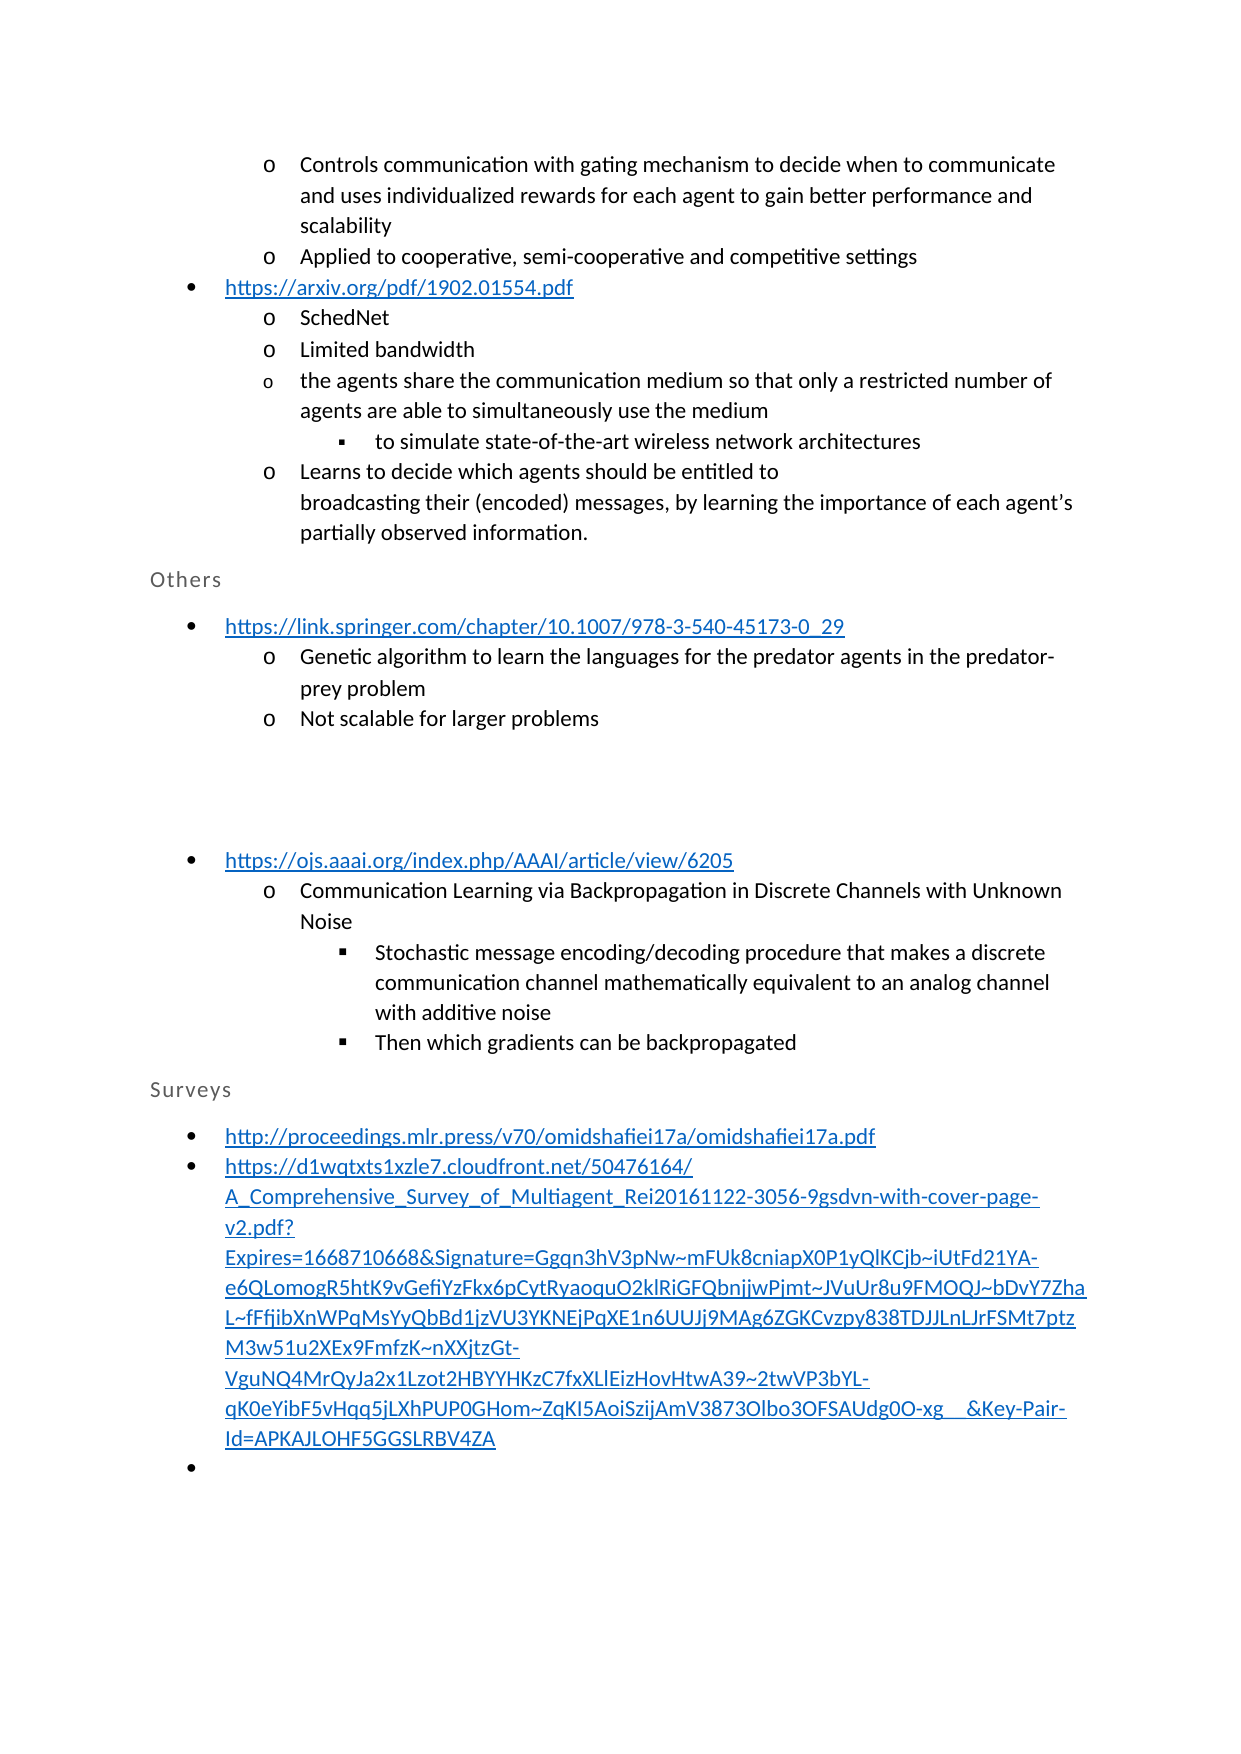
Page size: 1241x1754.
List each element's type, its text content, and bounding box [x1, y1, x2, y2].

list to simulate state-of-the-art wireless network architectures [337, 427, 1090, 455]
list http://proceedings.mlr.press/v70/omidshafiei17a/omidshafiei17a.pdf [187, 1122, 1090, 1150]
list Limited bandwidth [262, 335, 1090, 364]
list https://d1wqtxts1xzle7.cloudfront.net/50476164/A_Comprehensive_Survey_of_Multiagent_Rei20161122-3056-9gsdvn-with-cover-page-v2.pdf?Expires=1668710668&Signature=Ggqn3hV3pNw~mFUk8cniapX0P1yQlKCjb~iUtFd21YA-e6QLomogR5htK9vGefiYzFkx6pCytRyaoquO2klRiGFQbnjjwPjmt~JVuUr8u9FMOQJ~bDvY7ZhaL~fFfjibXnWPqMsYyQbBd1jzVU3YKNEjPqXE1n6UUJj9MAg6ZGKCvzpy838TDJJLnLJrFSMt7ptzM3w51u2XEx9FmfzK~nXXjtzGt-VguNQ4MrQyJa2x1Lzot2HBYYHKzC7fxXLlEizHovHtwA39~2twVP3bYL-qK0eYibF5vHqq5jLXhPUP0GHom~ZqKI5AoiSzijAmV3873Olbo3OFSAUdg0O-xg__&Key-Pair-Id=APKAJLOHF5GGSLRBV4ZA [187, 1152, 1090, 1452]
list Learns to decide which agents should be entitled to broadcasting their (encoded) messages, by learning the importance of each agent’s partially observed information. [262, 457, 1090, 547]
list the agents share the communication medium so that only a restricted number of agents are able to simultaneously use the medium [262, 366, 1090, 424]
list Stochastic message encoding/decoding procedure that makes a discrete communication channel mathematically equivalent to an analog channel with additive noise [337, 938, 1090, 1026]
list Controls communication with gating mechanism to decide when to communicate and uses individualized rewards for each agent to gain better performance and scalability [262, 150, 1090, 239]
list https://link.springer.com/chapter/10.1007/978-3-540-45173-0_29 [187, 612, 1090, 640]
list SchedNet [262, 303, 1090, 333]
list Applied to cooperative, semi-cooperative and competitive settings [262, 242, 1090, 271]
subtitle Surveys [150, 1075, 1090, 1103]
list https://ojs.aaai.org/index.php/AAAI/article/view/6205 [187, 846, 1090, 874]
list Genetic algorithm to learn the languages for the predator agents in the predator-prey problem [262, 642, 1090, 702]
list Communication Learning via Backpropagation in Discrete Channels with Unknown Noise [262, 876, 1090, 936]
list Then which gradients can be backpropagated [337, 1028, 1090, 1056]
list Not scalable for larger problems [262, 704, 1090, 733]
subtitle Others [150, 565, 1090, 593]
list https://arxiv.org/pdf/1902.01554.pdf [187, 273, 1090, 301]
